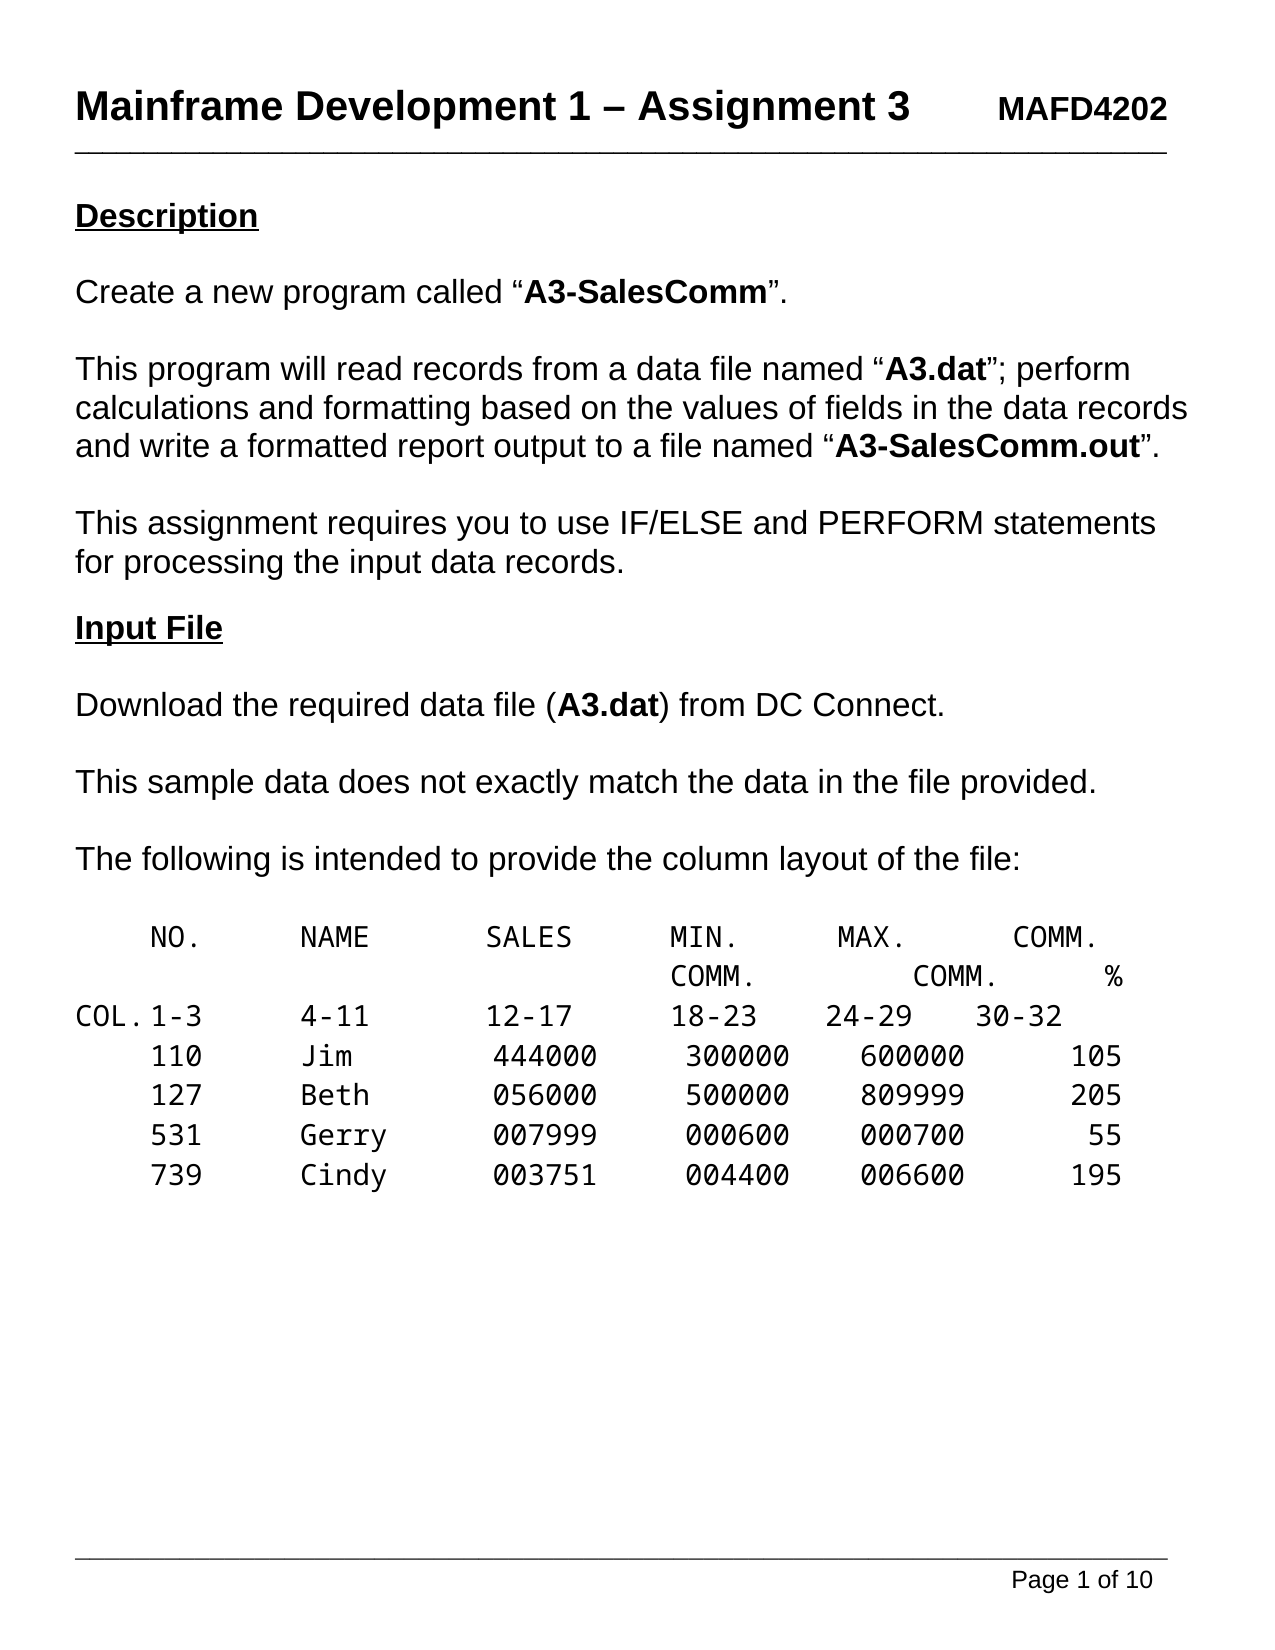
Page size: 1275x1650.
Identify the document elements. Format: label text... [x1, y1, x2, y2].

text COMM. COMM. % [75, 956, 1200, 995]
text NO. NAME SALES MIN. MAX. COMM. [75, 916, 1200, 956]
text Create a new program called “A3-SalesComm”. [75, 273, 1200, 311]
text 531 Gerry 007999 000600 000700 55 [75, 1114, 1200, 1154]
text The following is intended to provide the column layout of the file: [75, 839, 1200, 877]
text Description [75, 196, 1200, 234]
text 110 Jim 444000 300000 600000 105 [75, 1035, 1200, 1075]
text 127 Beth 056000 500000 809999 205 [75, 1075, 1200, 1114]
text 739 Cindy 003751 004400 006600 195 [75, 1154, 1200, 1194]
text This program will read records from a data file named “A3.dat”; perform calculations and formatting based on the values of fields in the data records and write a formatted report output to a file named “A3-SalesComm.out”. [75, 349, 1200, 465]
text This sample data does not exactly match the data in the file provided. [75, 762, 1200, 801]
text This assignment requires you to use IF/ELSE and PERFORM statements for processing the input data records. [75, 503, 1200, 608]
text COL. 1-3 4-11 12-17 18-23 24-29 30-32 [75, 995, 1200, 1035]
text Download the required data file (A3.dat) from DC Connect. [75, 685, 1200, 724]
text Input File [75, 608, 1200, 647]
